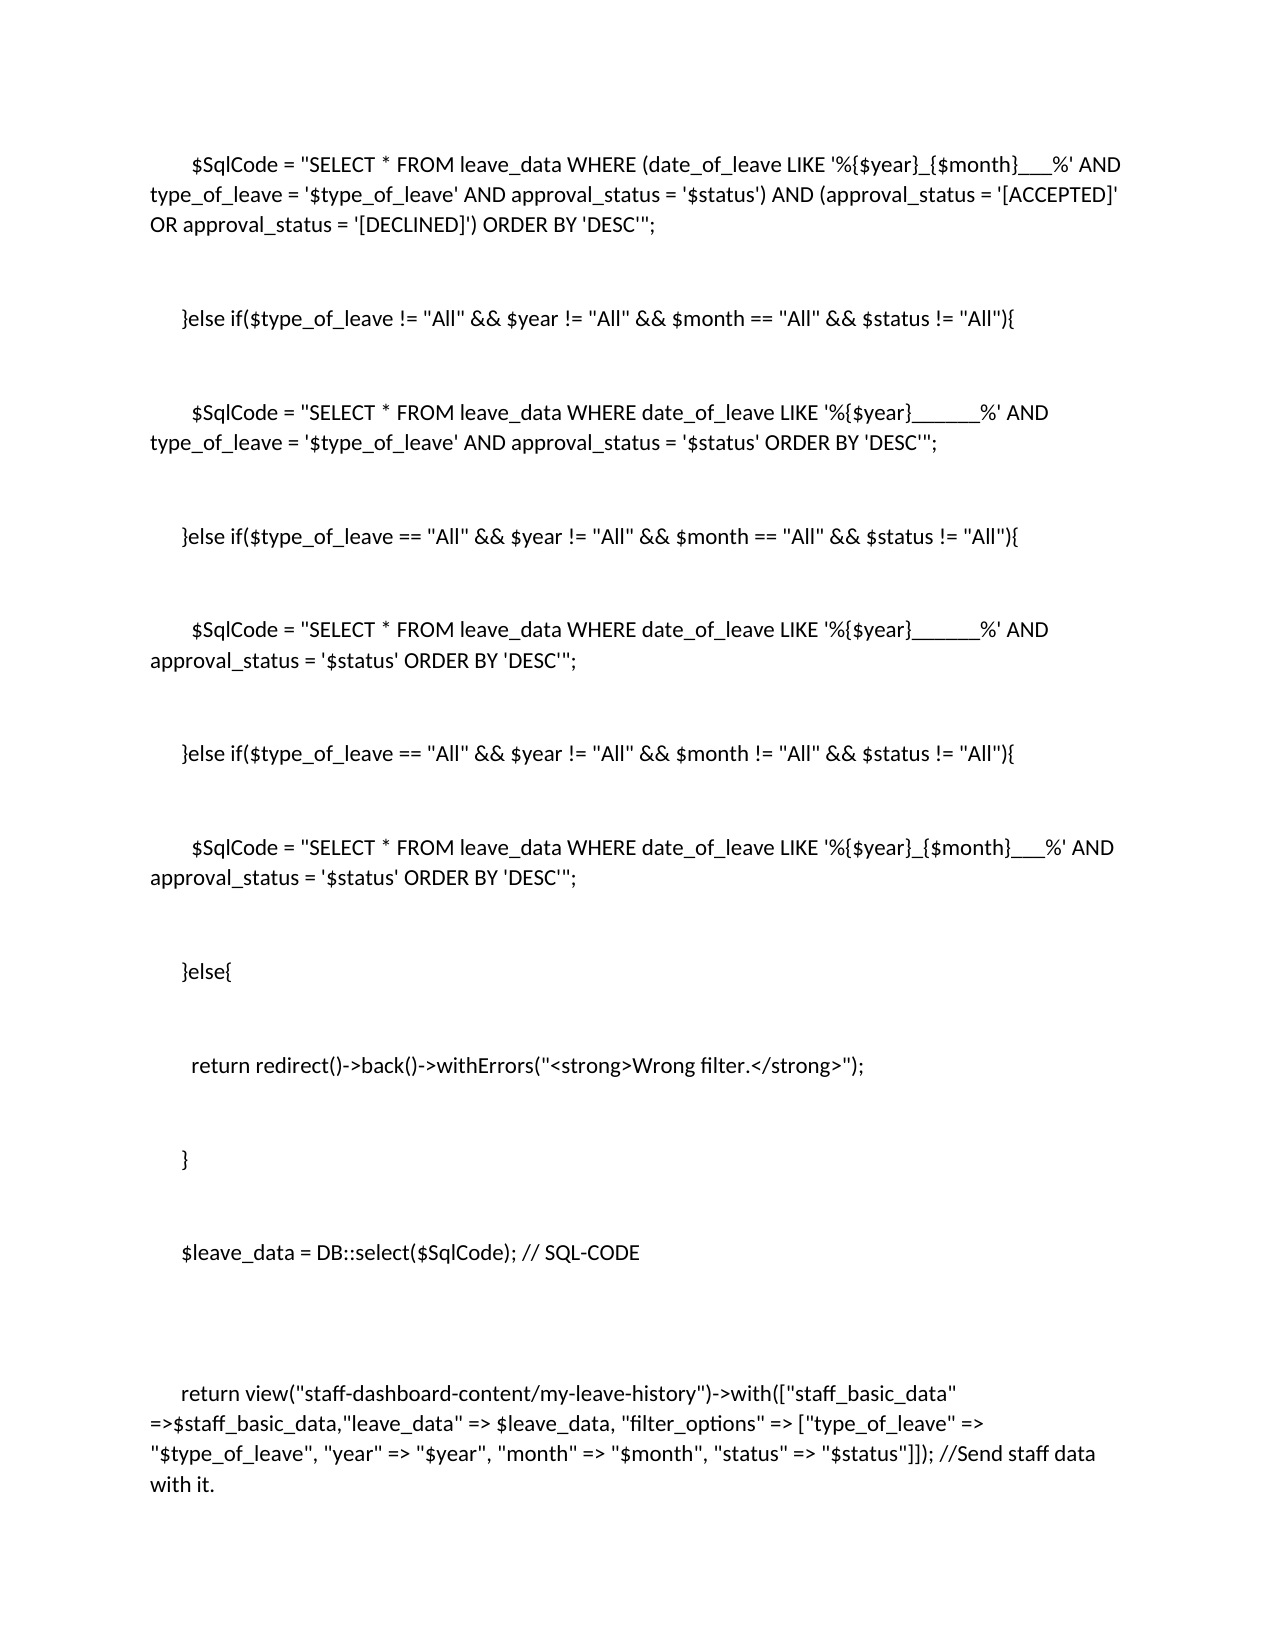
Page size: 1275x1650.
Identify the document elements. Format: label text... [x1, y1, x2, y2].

text $leave_data = DB::select($SqlCode); // SQL-CODE [150, 1238, 1125, 1267]
text return view("staff-dashboard-content/my-leave-history")->with(["staff_basic_data" =>$staff_basic_data,"leave_data" => $leave_data, "filter_options" => ["type_of_leave" => "$type_of_leave", "year" => "$year", "month" => "$month", "status" => "$status"]]); //Send staff data with it. [150, 1379, 1125, 1498]
text }else{ [150, 957, 1125, 985]
text } [150, 1145, 1125, 1173]
text $SqlCode = "SELECT * FROM leave_data WHERE (date_of_leave LIKE '%{$year}_{$month}___%' AND type_of_leave = '$type_of_leave' AND approval_status = '$status') AND (approval_status = '[ACCEPTED]' OR approval_status = '[DECLINED]') ORDER BY 'DESC'"; [150, 150, 1125, 238]
text $SqlCode = "SELECT * FROM leave_data WHERE date_of_leave LIKE '%{$year}______%' AND type_of_leave = '$type_of_leave' AND approval_status = '$status' ORDER BY 'DESC'"; [150, 398, 1125, 456]
text return redirect()->back()->withErrors("<strong>Wrong filter.</strong>"); [150, 1051, 1125, 1079]
text }else if($type_of_leave == "All" && $year != "All" && $month != "All" && $status != "All"){ [150, 739, 1125, 768]
text }else if($type_of_leave == "All" && $year != "All" && $month == "All" && $status != "All"){ [150, 522, 1125, 550]
text }else if($type_of_leave != "All" && $year != "All" && $month == "All" && $status != "All"){ [150, 304, 1125, 332]
text $SqlCode = "SELECT * FROM leave_data WHERE date_of_leave LIKE '%{$year}_{$month}___%' AND approval_status = '$status' ORDER BY 'DESC'"; [150, 833, 1125, 892]
text $SqlCode = "SELECT * FROM leave_data WHERE date_of_leave LIKE '%{$year}______%' AND approval_status = '$status' ORDER BY 'DESC'"; [150, 616, 1125, 674]
